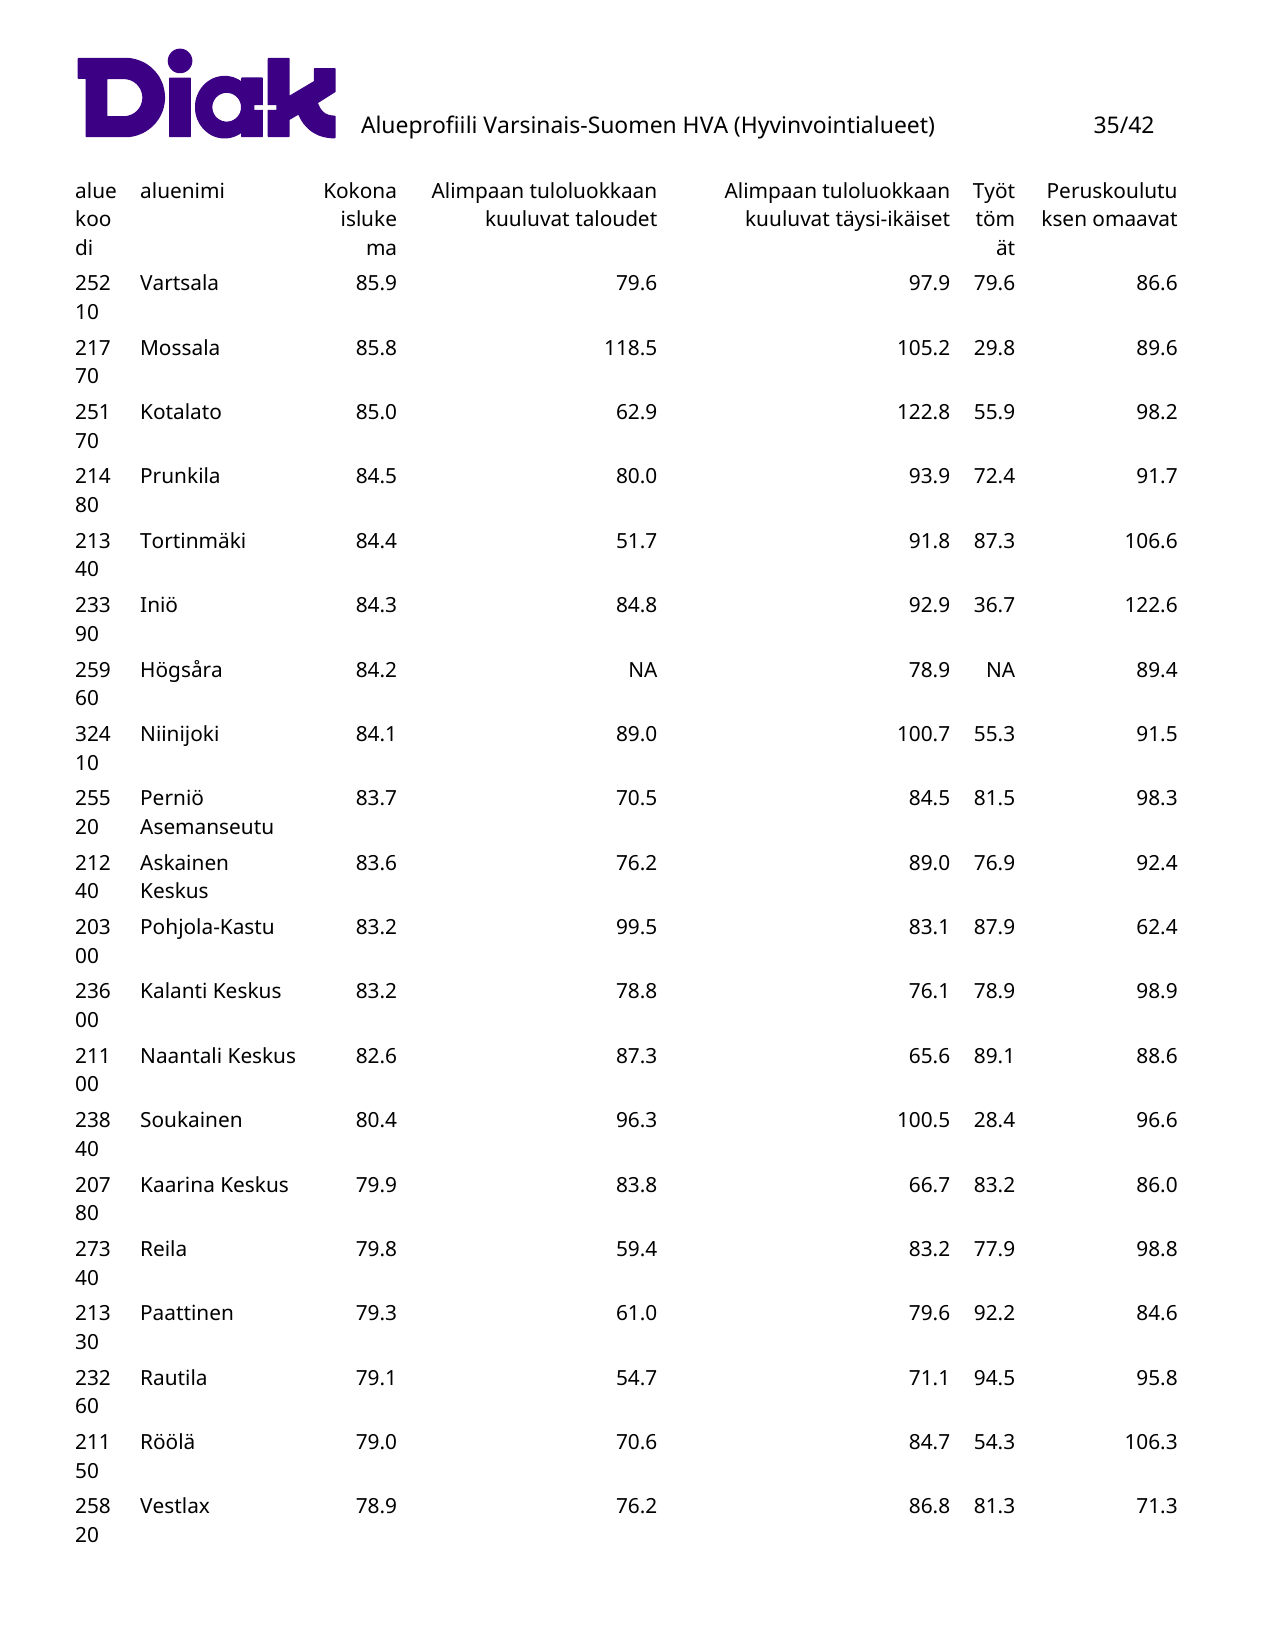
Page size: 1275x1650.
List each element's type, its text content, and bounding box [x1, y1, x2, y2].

table_cell 21340 [64, 522, 129, 587]
table_cell 81.3 [961, 1488, 1026, 1552]
table_header Työttömät [961, 172, 1026, 265]
table_cell 70.6 [408, 1424, 668, 1488]
table_cell 32410 [64, 715, 129, 780]
table_cell 23840 [64, 1102, 129, 1166]
table_cell 92.9 [668, 587, 961, 651]
table_cell 118.5 [408, 329, 668, 393]
table_cell Röölä [129, 1424, 311, 1488]
table_header Alimpaan tuloluokkaan kuuluvat taloudet [408, 172, 668, 265]
table_cell 89.1 [961, 1037, 1026, 1102]
table_cell 84.5 [311, 458, 408, 522]
table_cell 20780 [64, 1166, 129, 1230]
table_cell 80.4 [311, 1102, 408, 1166]
table_cell 62.4 [1026, 909, 1189, 973]
table_cell 83.2 [668, 1230, 961, 1295]
table_cell 66.7 [668, 1166, 961, 1230]
table_cell 21240 [64, 844, 129, 908]
table_cell 96.6 [1026, 1102, 1189, 1166]
table_cell Prunkila [129, 458, 311, 522]
table_cell 25820 [64, 1488, 129, 1552]
table_cell 82.6 [311, 1037, 408, 1102]
table_cell 25520 [64, 780, 129, 844]
table_cell 91.8 [668, 522, 961, 587]
table_cell 84.7 [668, 1424, 961, 1488]
table_cell Tortinmäki [129, 522, 311, 587]
table_cell Mossala [129, 329, 311, 393]
table_cell Högsåra [129, 651, 311, 715]
table_cell Perniö Asemanseutu [129, 780, 311, 844]
table_cell 79.6 [668, 1295, 961, 1359]
table_header Peruskoulutuksen omaavat [1026, 172, 1189, 265]
table_header Kokonaislukema [311, 172, 408, 265]
table_cell 106.6 [1026, 522, 1189, 587]
table_cell 23600 [64, 973, 129, 1037]
table_cell 93.9 [668, 458, 961, 522]
table_cell 89.6 [1026, 329, 1189, 393]
table_cell 36.7 [961, 587, 1026, 651]
table_cell 86.0 [1026, 1166, 1189, 1230]
table_cell 83.1 [668, 909, 961, 973]
table_cell Vartsala [129, 265, 311, 329]
table_header aluekoodi [64, 172, 129, 265]
table_cell 62.9 [408, 394, 668, 458]
table_cell 80.0 [408, 458, 668, 522]
table_cell 89.0 [408, 715, 668, 780]
table_cell 84.8 [408, 587, 668, 651]
table_cell 70.5 [408, 780, 668, 844]
table_cell 76.2 [408, 844, 668, 908]
table_cell 84.6 [1026, 1295, 1189, 1359]
table_cell 72.4 [961, 458, 1026, 522]
table_cell Kotalato [129, 394, 311, 458]
table_cell 23390 [64, 587, 129, 651]
table_cell 94.5 [961, 1359, 1026, 1423]
table_cell NA [408, 651, 668, 715]
table_cell Soukainen [129, 1102, 311, 1166]
table_cell 79.0 [311, 1424, 408, 1488]
table_cell 21150 [64, 1424, 129, 1488]
table_cell Reila [129, 1230, 311, 1295]
table_cell Vestlax [129, 1488, 311, 1552]
table_cell 98.2 [1026, 394, 1189, 458]
table_cell 100.5 [668, 1102, 961, 1166]
table_cell 100.7 [668, 715, 961, 780]
table_cell Naantali Keskus [129, 1037, 311, 1102]
table_cell 29.8 [961, 329, 1026, 393]
table_cell 85.9 [311, 265, 408, 329]
table_cell 55.9 [961, 394, 1026, 458]
table_cell 71.3 [1026, 1488, 1189, 1552]
table_cell 65.6 [668, 1037, 961, 1102]
table_cell 84.5 [668, 780, 961, 844]
table_cell 78.9 [668, 651, 961, 715]
table_cell 98.8 [1026, 1230, 1189, 1295]
table_cell 85.0 [311, 394, 408, 458]
table_cell NA [961, 651, 1026, 715]
table_cell 78.9 [311, 1488, 408, 1552]
table_cell 79.6 [961, 265, 1026, 329]
table_cell 84.1 [311, 715, 408, 780]
table_cell 106.3 [1026, 1424, 1189, 1488]
table_cell 91.5 [1026, 715, 1189, 780]
table_cell Kaarina Keskus [129, 1166, 311, 1230]
table_cell 86.8 [668, 1488, 961, 1552]
table_cell 83.7 [311, 780, 408, 844]
table_cell 25210 [64, 265, 129, 329]
table_cell 51.7 [408, 522, 668, 587]
table_cell 76.9 [961, 844, 1026, 908]
table_header aluenimi [129, 172, 311, 265]
table_cell 87.9 [961, 909, 1026, 973]
table_cell 54.3 [961, 1424, 1026, 1488]
table_cell 78.9 [961, 973, 1026, 1037]
table_cell 59.4 [408, 1230, 668, 1295]
table_cell 83.6 [311, 844, 408, 908]
table_cell 78.8 [408, 973, 668, 1037]
table_cell 83.8 [408, 1166, 668, 1230]
table_cell Askainen Keskus [129, 844, 311, 908]
table_cell 71.1 [668, 1359, 961, 1423]
table_cell Iniö [129, 587, 311, 651]
table_cell Niinijoki [129, 715, 311, 780]
table_cell Kalanti Keskus [129, 973, 311, 1037]
table_cell 83.2 [311, 973, 408, 1037]
table_cell Pohjola-Kastu [129, 909, 311, 973]
table_cell 83.2 [961, 1166, 1026, 1230]
table_cell 97.9 [668, 265, 961, 329]
table_header Alimpaan tuloluokkaan kuuluvat täysi-ikäiset [668, 172, 961, 265]
table_cell 25960 [64, 651, 129, 715]
table_cell 85.8 [311, 329, 408, 393]
table_cell 122.6 [1026, 587, 1189, 651]
table_cell 20300 [64, 909, 129, 973]
table_cell 25170 [64, 394, 129, 458]
table_cell 95.8 [1026, 1359, 1189, 1423]
table_cell 79.1 [311, 1359, 408, 1423]
table_cell 21480 [64, 458, 129, 522]
table_cell 122.8 [668, 394, 961, 458]
table_cell 54.7 [408, 1359, 668, 1423]
table_cell 76.2 [408, 1488, 668, 1552]
table_cell 23260 [64, 1359, 129, 1423]
table_cell 79.8 [311, 1230, 408, 1295]
table_cell 98.9 [1026, 973, 1189, 1037]
table_cell 79.3 [311, 1295, 408, 1359]
table_cell 76.1 [668, 973, 961, 1037]
table_cell 87.3 [408, 1037, 668, 1102]
table_cell 87.3 [961, 522, 1026, 587]
table_cell 81.5 [961, 780, 1026, 844]
table_cell 86.6 [1026, 265, 1189, 329]
table_cell 77.9 [961, 1230, 1026, 1295]
table_cell 92.2 [961, 1295, 1026, 1359]
table_cell 88.6 [1026, 1037, 1189, 1102]
table_cell 105.2 [668, 329, 961, 393]
table_cell 21770 [64, 329, 129, 393]
table_cell 96.3 [408, 1102, 668, 1166]
table_cell 91.7 [1026, 458, 1189, 522]
table_cell 79.9 [311, 1166, 408, 1230]
table_cell 89.0 [668, 844, 961, 908]
table_cell 92.4 [1026, 844, 1189, 908]
table_cell 84.2 [311, 651, 408, 715]
table_cell 99.5 [408, 909, 668, 973]
table_cell 27340 [64, 1230, 129, 1295]
table_cell 89.4 [1026, 651, 1189, 715]
table_cell Paattinen [129, 1295, 311, 1359]
table_cell 61.0 [408, 1295, 668, 1359]
table_cell 79.6 [408, 265, 668, 329]
table_cell 98.3 [1026, 780, 1189, 844]
table_cell 55.3 [961, 715, 1026, 780]
table_cell 21330 [64, 1295, 129, 1359]
table_cell 28.4 [961, 1102, 1026, 1166]
table_cell Rautila [129, 1359, 311, 1423]
table_cell 84.3 [311, 587, 408, 651]
table_cell 21100 [64, 1037, 129, 1102]
table_cell 84.4 [311, 522, 408, 587]
table_cell 83.2 [311, 909, 408, 973]
